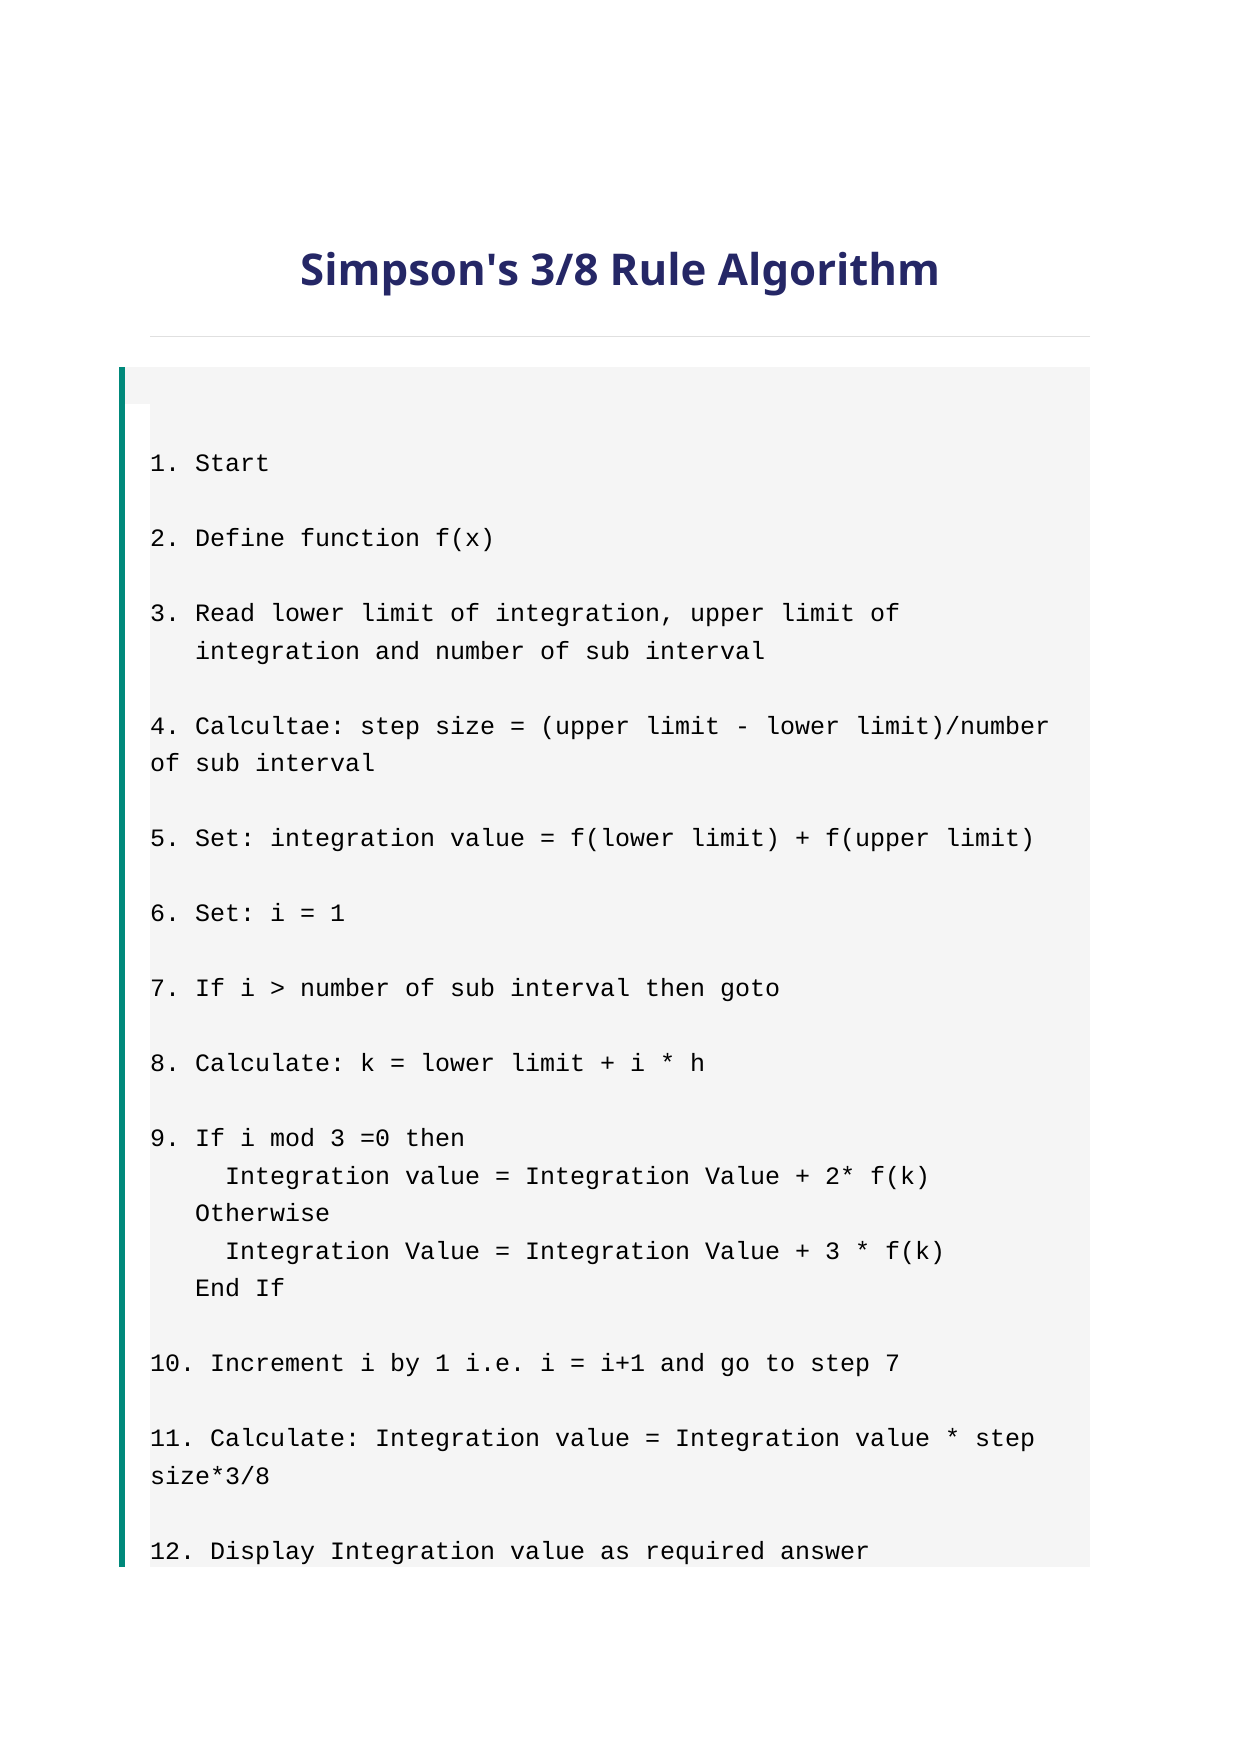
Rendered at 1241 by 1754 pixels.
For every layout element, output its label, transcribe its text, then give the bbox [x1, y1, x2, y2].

text Simpson's 3/8 Rule Algorithm [150, 239, 1090, 336]
text 7. If i > number of sub interval then goto [150, 967, 1090, 1004]
text 5. Set: integration value = f(lower limit) + f(upper limit) [150, 817, 1090, 854]
text 3. Read lower limit of integration, upper limit of [150, 592, 1090, 629]
text Integration Value = Integration Value + 3 * f(k) [150, 1229, 1090, 1267]
text 4. Calcultae: step size = (upper limit - lower limit)/number of sub interval [150, 704, 1090, 779]
text 1. Start [150, 442, 1090, 479]
text integration and number of sub interval [150, 629, 1090, 667]
text 11. Calculate: Integration value = Integration value * step size*3/8 [150, 1417, 1090, 1492]
text 8. Calculate: k = lower limit + i * h [150, 1042, 1090, 1079]
text End If [150, 1267, 1090, 1304]
text Integration value = Integration Value + 2* f(k) [150, 1154, 1090, 1192]
text 9. If i mod 3 =0 then [150, 1117, 1090, 1154]
text 2. Define function f(x) [150, 517, 1090, 554]
text Otherwise [150, 1192, 1090, 1229]
text 10. Increment i by 1 i.e. i = i+1 and go to step 7 [150, 1342, 1090, 1379]
text 12. Display Integration value as required answer [150, 1529, 1090, 1567]
text 6. Set: i = 1 [150, 892, 1090, 929]
